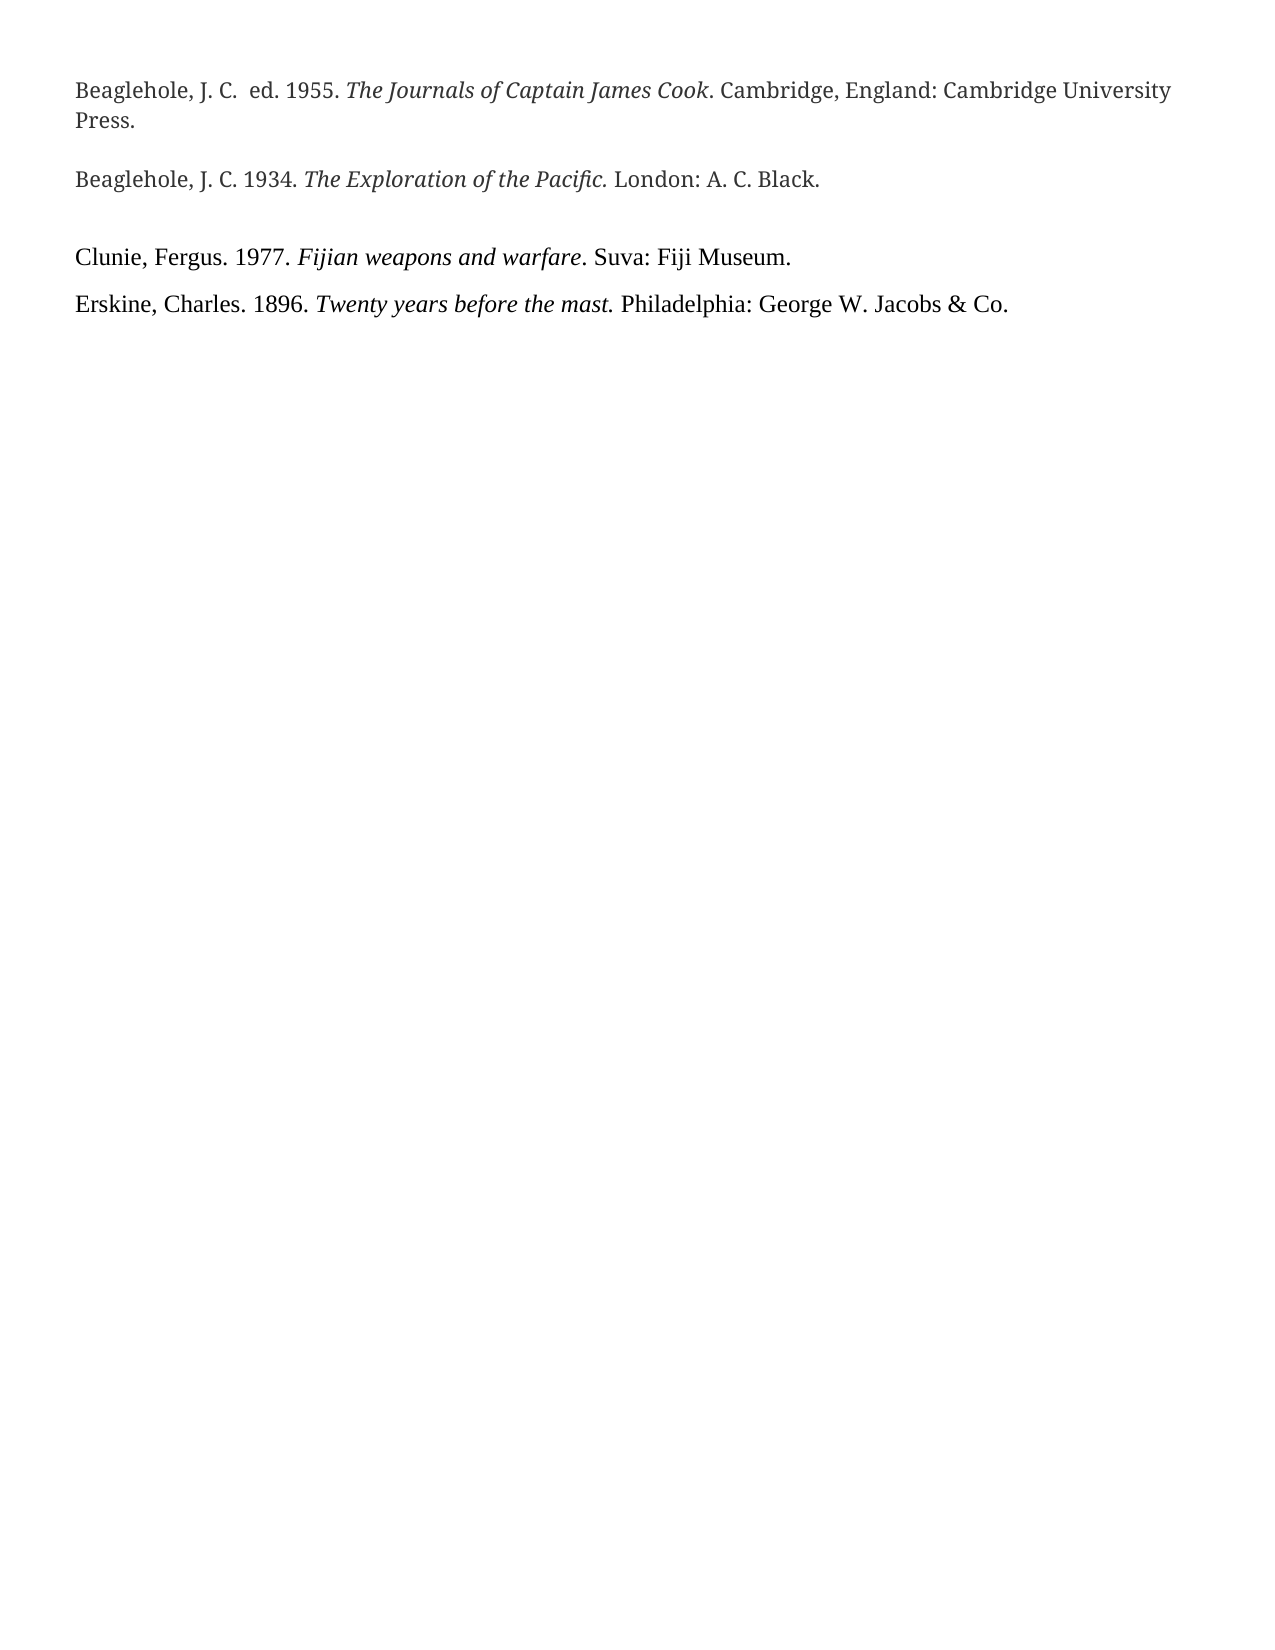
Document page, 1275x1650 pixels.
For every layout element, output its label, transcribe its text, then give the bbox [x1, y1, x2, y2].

text Erskine, Charles. 1896. Twenty years before the mast. Philadelphia: George W. Jacobs & Co. [75, 289, 1200, 318]
text Clunie, Fergus. 1977. Fijian weapons and warfare. Suva: Fiji Museum. [75, 242, 1200, 271]
text Beaglehole, J. C. ed. 1955. The Journals of Captain James Cook. Cambridge, England: Cambridge University Press. [75, 75, 1200, 134]
text Beaglehole, J. C. 1934. The Exploration of the Pacific. London: A. C. Black. [75, 164, 1200, 194]
